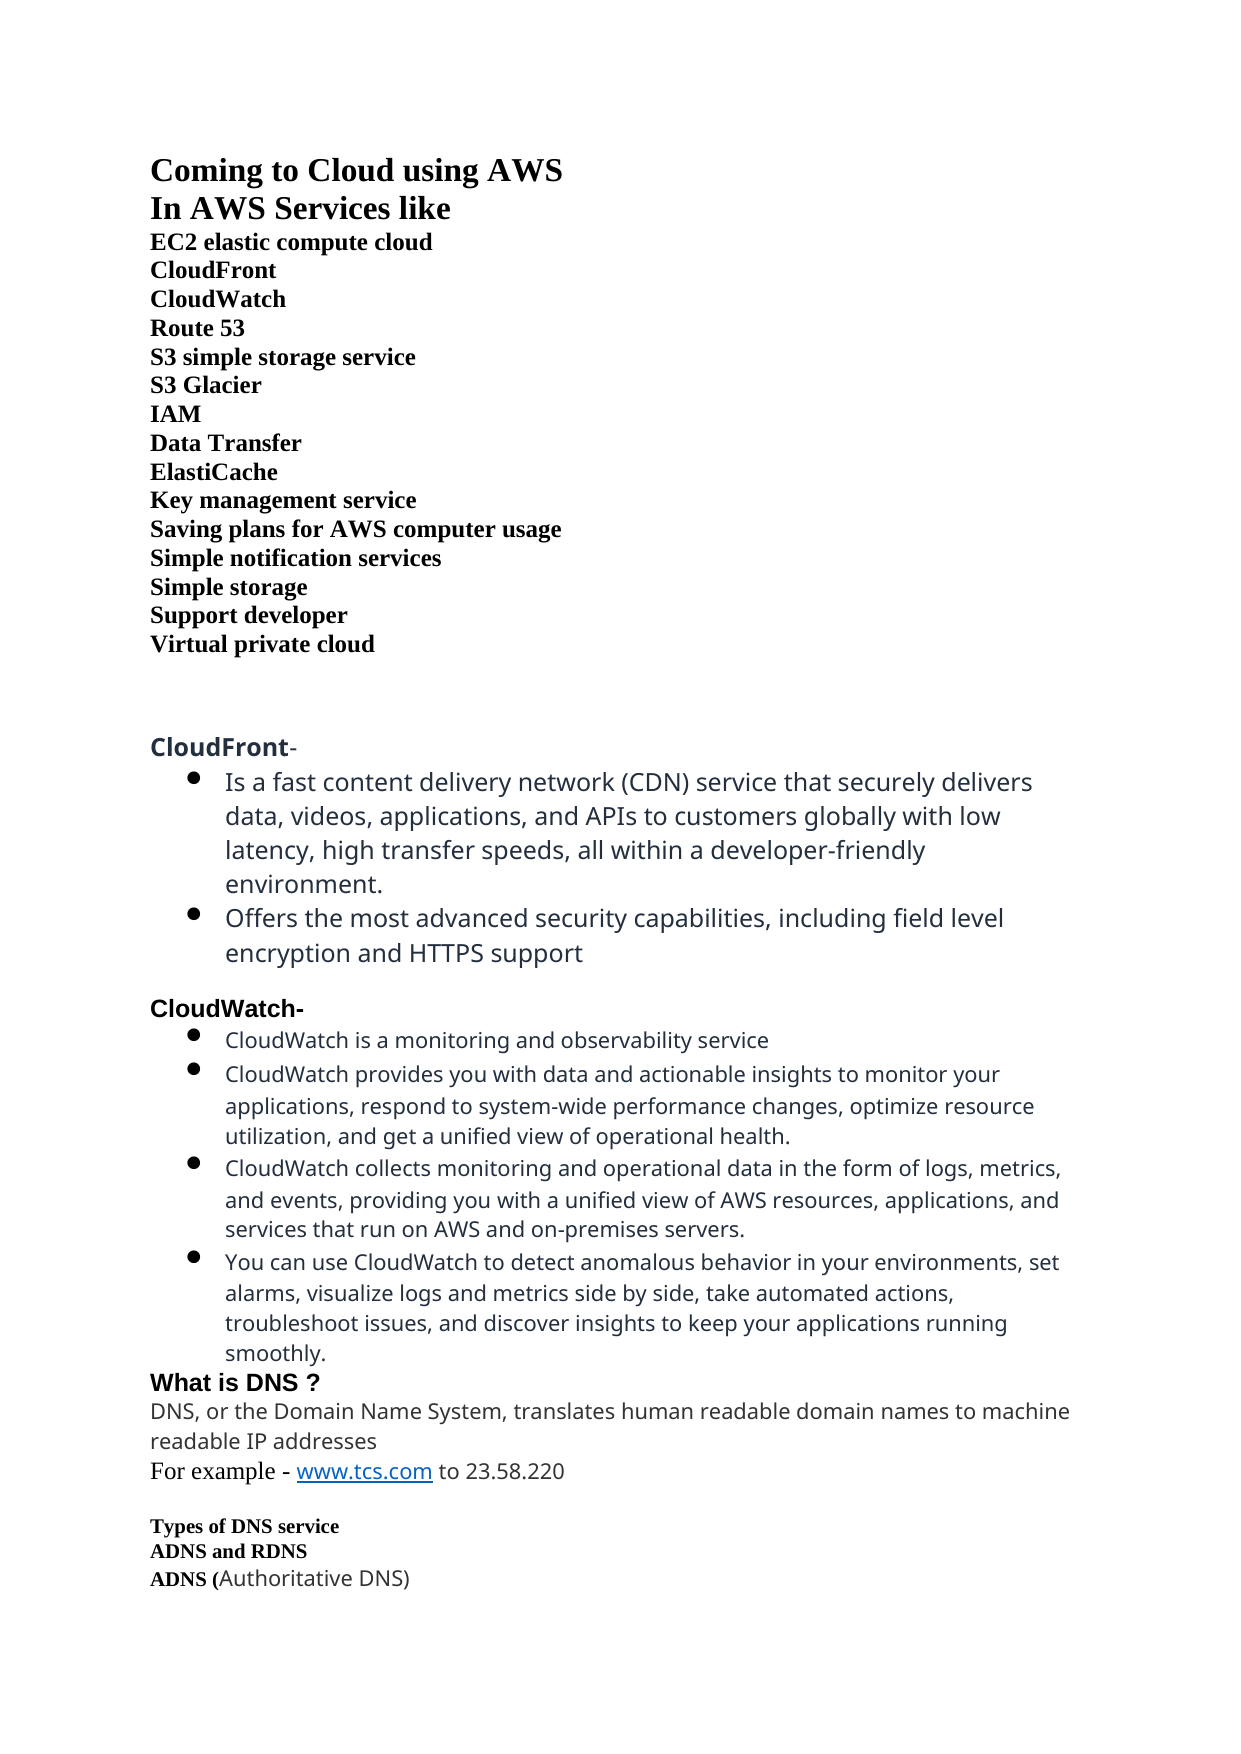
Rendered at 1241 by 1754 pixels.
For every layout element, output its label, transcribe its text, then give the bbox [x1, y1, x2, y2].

text Key management service [150, 485, 1090, 514]
text DNS, or the Domain Name System, translates human readable domain names to machine readable IP addresses [150, 1396, 1090, 1456]
text CloudWatch [150, 284, 1090, 313]
list CloudWatch collects monitoring and operational data in the form of logs, metrics, and events, providing you with a unified view of AWS resources, applications, and services that run on AWS and on-premises servers. [187, 1151, 1090, 1244]
text Coming to Cloud using AWS [150, 150, 1090, 188]
text Virtual private cloud [150, 629, 1090, 658]
text In AWS Services like [150, 188, 1090, 227]
list CloudWatch provides you with data and actionable insights to monitor your applications, respond to system-wide performance changes, optimize resource utilization, and get a unified view of operational health. [187, 1057, 1090, 1151]
text CloudWatch- [150, 994, 1090, 1023]
text S3 simple storage service [150, 342, 1090, 370]
text ElastiCache [150, 457, 1090, 485]
text ADNS and RDNS [150, 1538, 1090, 1563]
list CloudWatch is a monitoring and observability service [187, 1023, 1090, 1057]
list Is a fast content delivery network (CDN) service that securely delivers data, videos, applications, and APIs to customers globally with low latency, high transfer speeds, all within a developer-friendly environment. [187, 764, 1090, 901]
text Support developer [150, 600, 1090, 629]
text IAM [150, 399, 1090, 428]
text Data Transfer [150, 428, 1090, 457]
text Types of DNS service [150, 1514, 1090, 1538]
text CloudFront [150, 255, 1090, 284]
text Saving plans for AWS computer usage [150, 514, 1090, 543]
list Offers the most advanced security capabilities, including field level encryption and HTTPS support [187, 901, 1090, 970]
text What is DNS ? [150, 1368, 1090, 1396]
text S3 Glacier [150, 370, 1090, 399]
text For example - www.tcs.com to 23.58.220 [150, 1456, 1090, 1486]
text EC2 elastic compute cloud [150, 227, 1090, 255]
text Route 53 [150, 313, 1090, 342]
text ADNS (Authoritative DNS) [150, 1563, 1090, 1592]
text Simple storage [150, 572, 1090, 600]
text CloudFront- [150, 730, 1090, 764]
list You can use CloudWatch to detect anomalous behavior in your environments, set alarms, visualize logs and metrics side by side, take automated actions, troubleshoot issues, and discover insights to keep your applications running smoothly. [187, 1244, 1090, 1368]
text Simple notification services [150, 543, 1090, 572]
